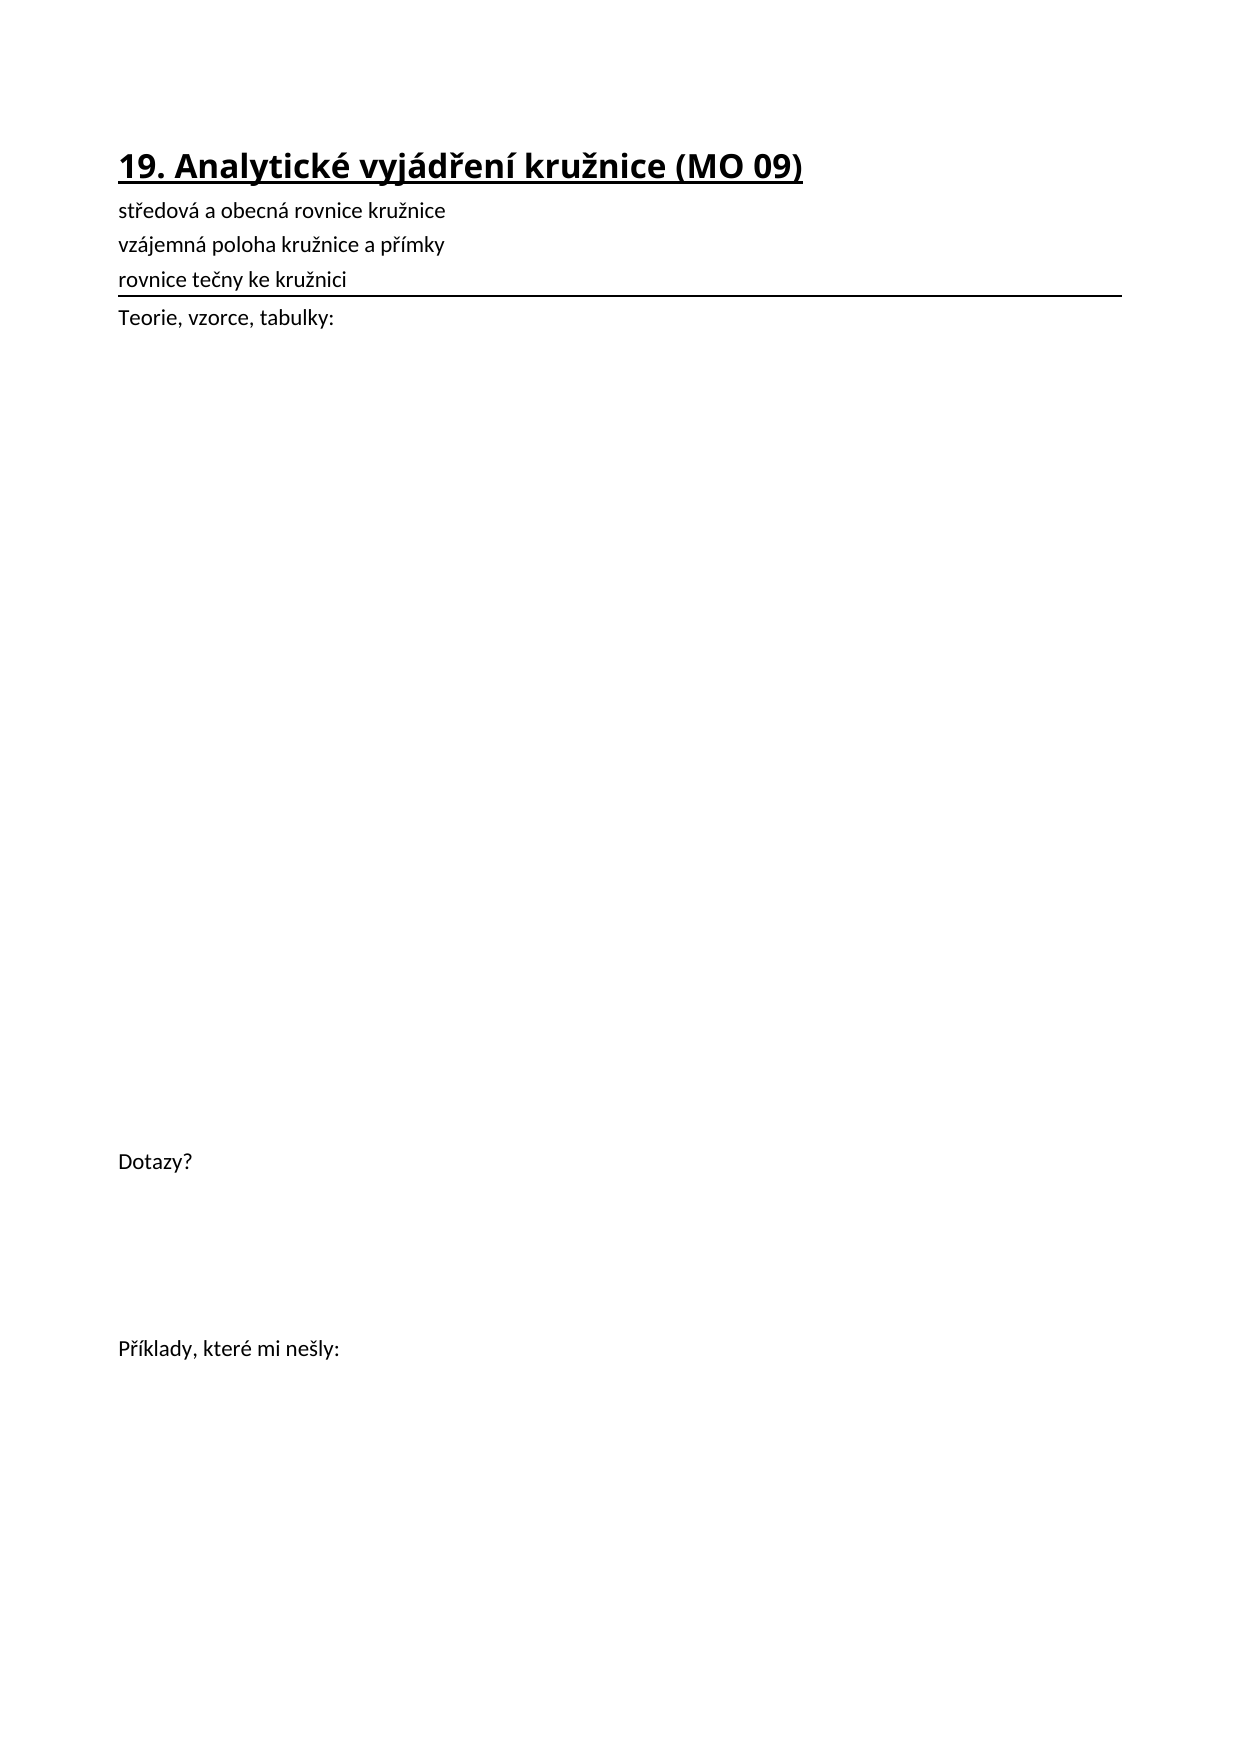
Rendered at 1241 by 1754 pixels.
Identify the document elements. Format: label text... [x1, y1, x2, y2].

text Teorie, vzorce, tabulky: [118, 303, 1122, 331]
text Dotazy? [118, 1147, 1122, 1175]
text rovnice tečny ke kružnici [118, 265, 1122, 295]
text středová a obecná rovnice kružnice [118, 196, 1122, 224]
text Příklady, které mi nešly: [118, 1334, 1122, 1362]
subtitle 19. Analytické vyjádření kružnice (MO 09) [118, 143, 1122, 188]
text vzájemná poloha kružnice a přímky [118, 231, 1122, 259]
